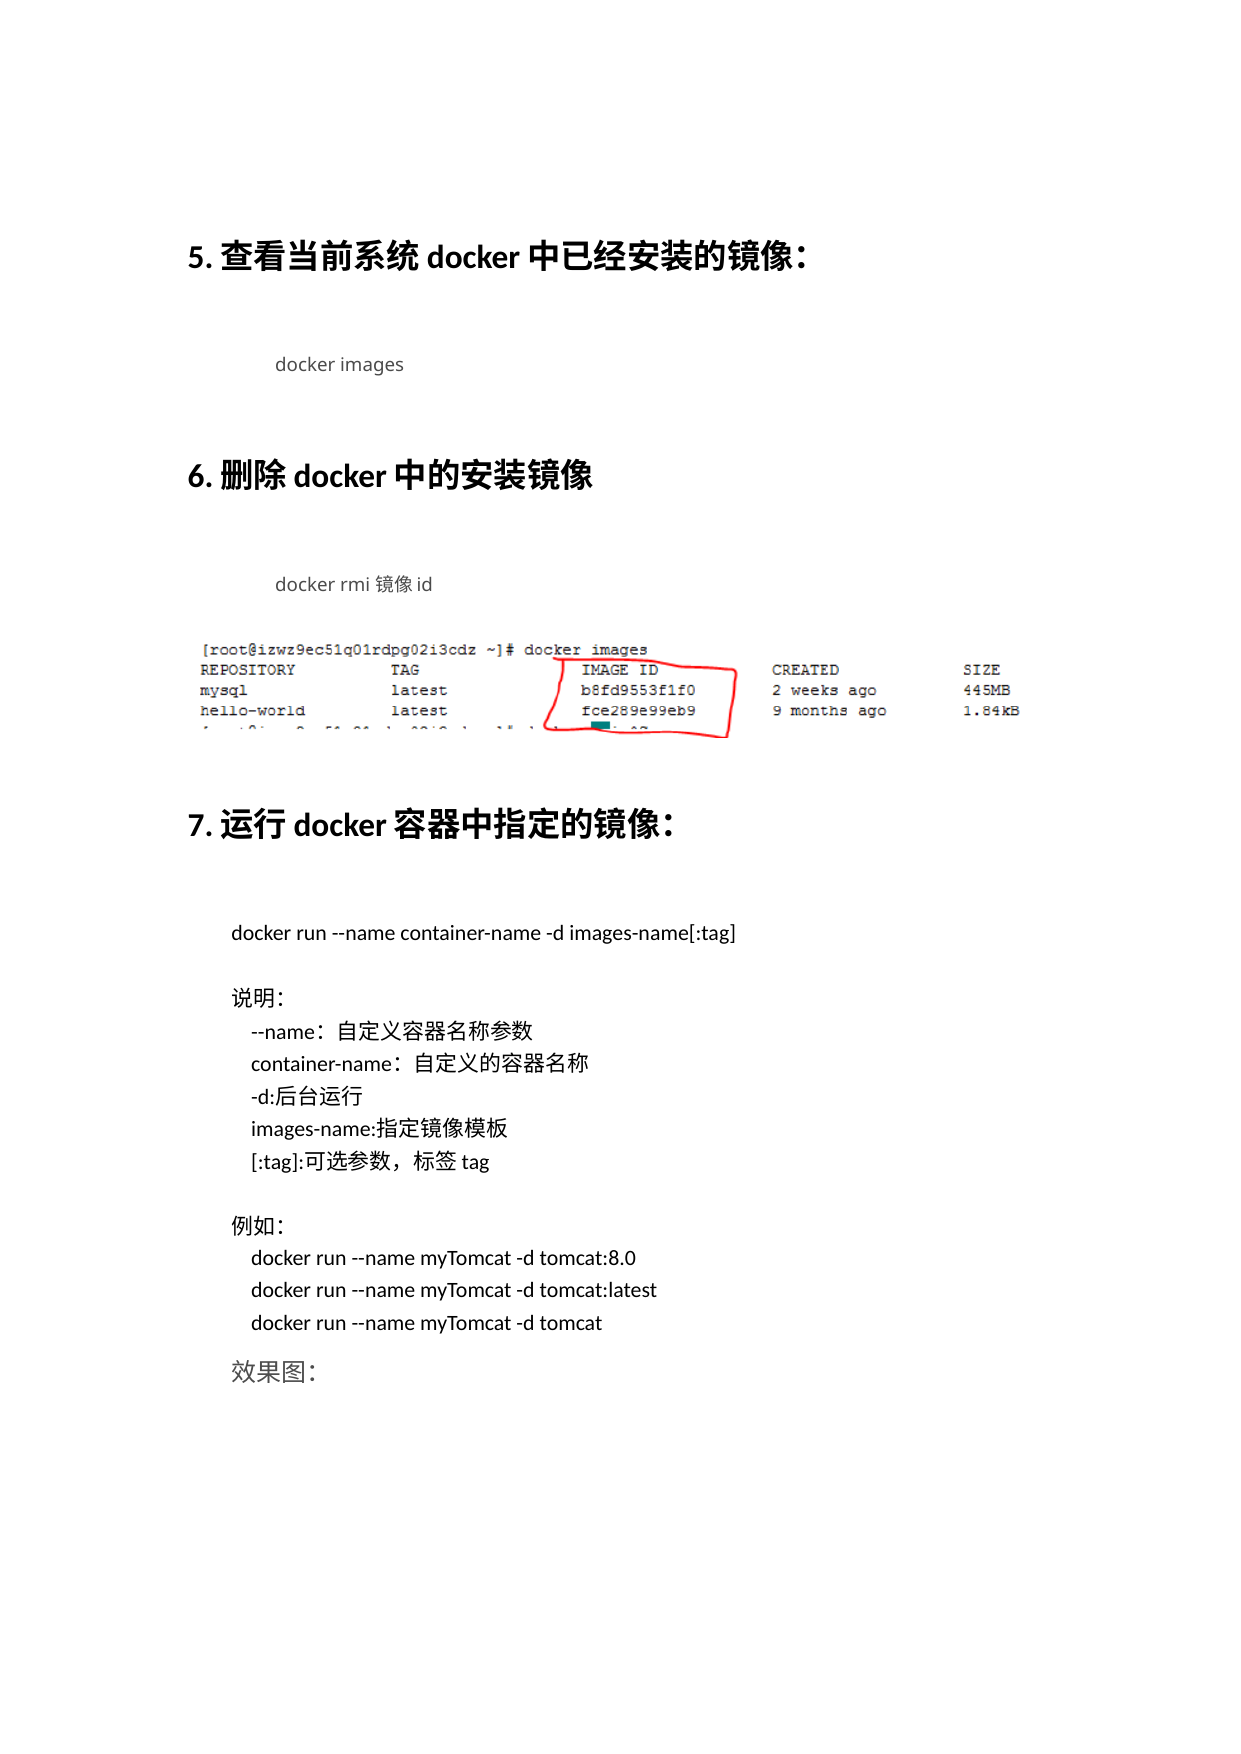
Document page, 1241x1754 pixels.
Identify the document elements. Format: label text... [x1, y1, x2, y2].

list container-name：自定义的容器名称 [187, 1046, 1053, 1078]
list 效果图： [187, 1338, 1053, 1403]
list 说明： [187, 981, 1053, 1013]
list [:tag]:可选参数，标签tag [187, 1143, 1053, 1176]
list images-name:指定镜像模板 [187, 1111, 1053, 1143]
list docker run --name myTomcat -d tomcat [187, 1306, 1053, 1338]
list --name：自定义容器名称参数 [187, 1013, 1053, 1046]
text docker images [231, 348, 1053, 381]
subtitle 查看当前系统docker中已经安装的镜像： [187, 222, 1053, 287]
list docker run --name container-name -d images-name[:tag] [187, 916, 1053, 948]
list docker run --name myTomcat -d tomcat:8.0 [187, 1241, 1053, 1273]
list docker run --name myTomcat -d tomcat:latest [187, 1273, 1053, 1306]
list -d:后台运行 [187, 1078, 1053, 1111]
text docker rmi 镜像id [231, 567, 1053, 600]
list 例如： [187, 1208, 1053, 1241]
subtitle 运行docker容器中指定的镜像： [187, 789, 1053, 854]
picture [187, 632, 1052, 756]
subtitle 删除docker中的安装镜像 [187, 440, 1053, 505]
